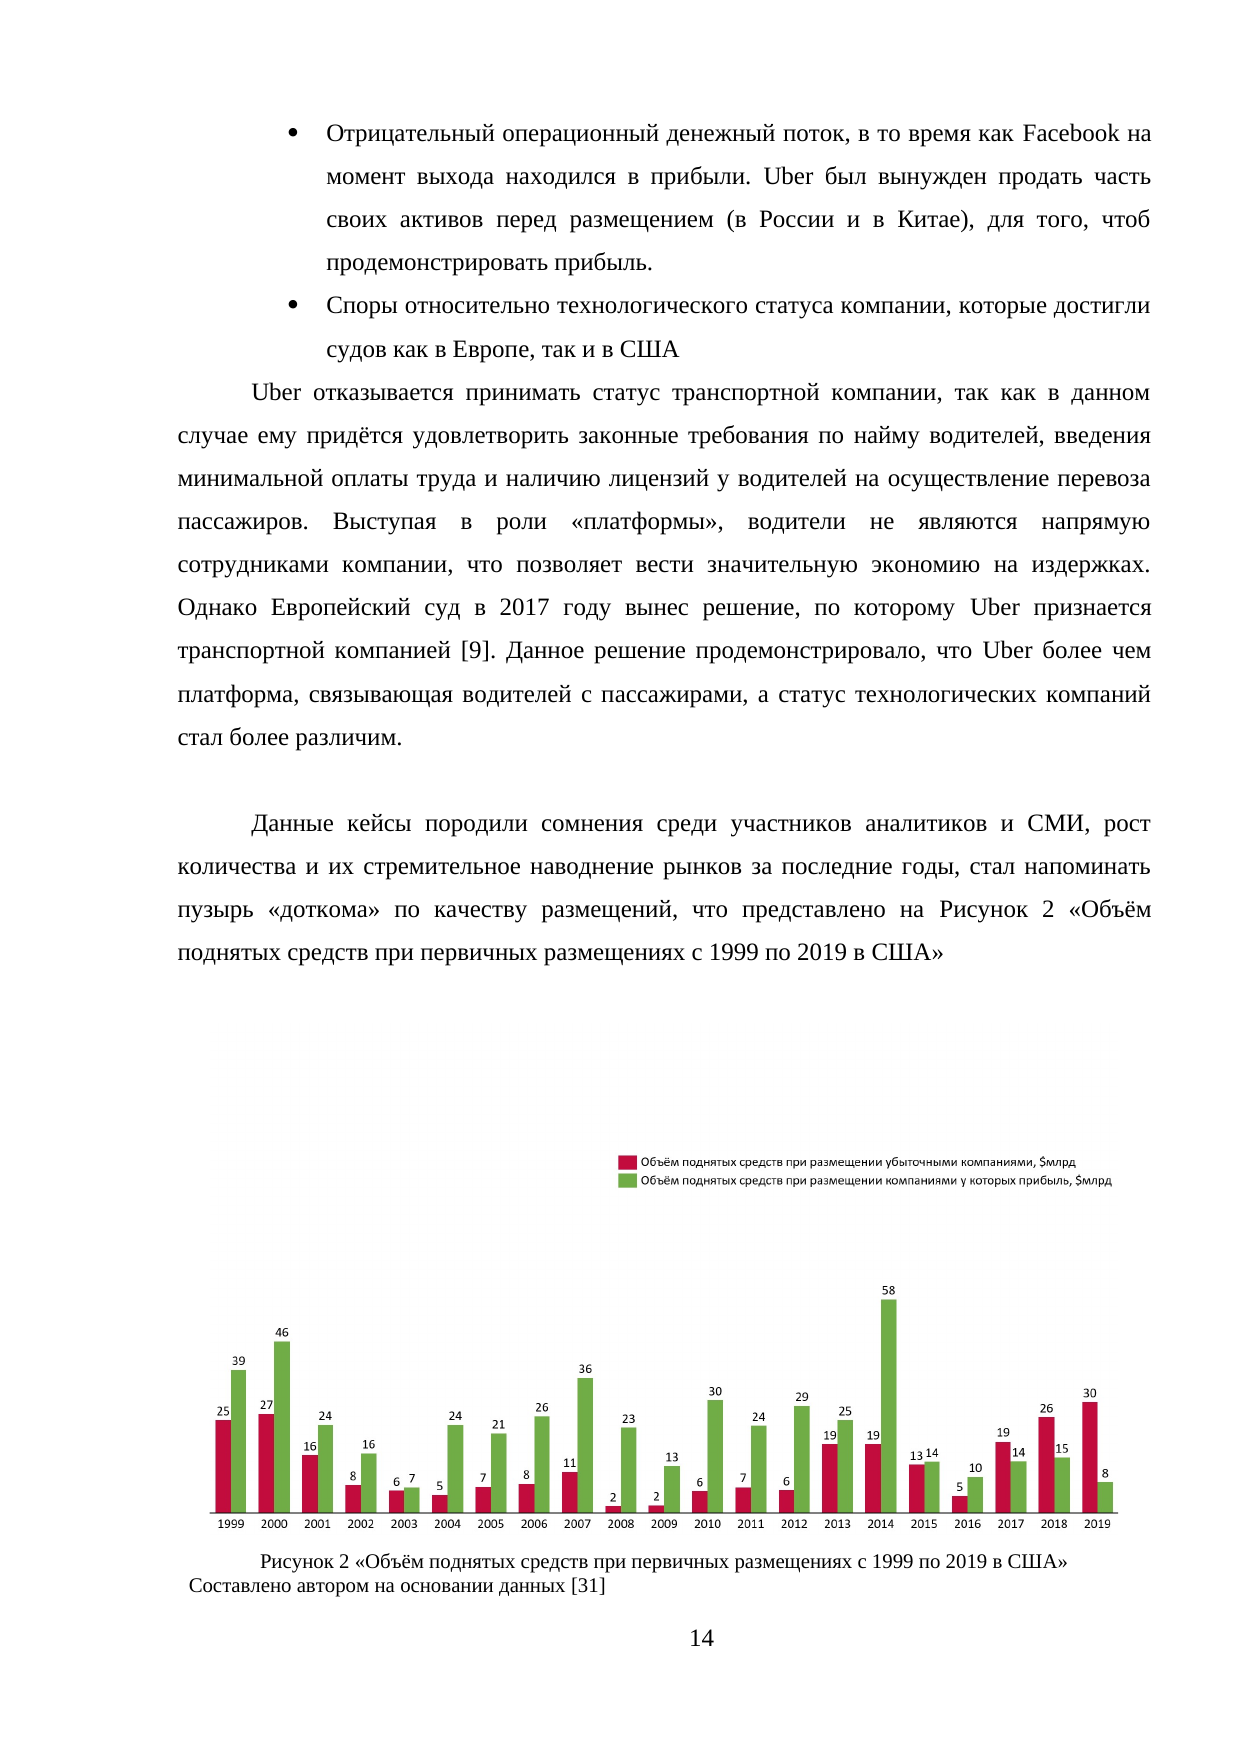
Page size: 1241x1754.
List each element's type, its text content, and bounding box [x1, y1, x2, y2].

list Отрицательный операционный денежный поток, в то время как Facebook на момент выхода находился в прибыли. Uber был вынужден продать часть своих активов перед размещением (в России и в Китае), для того, чтоб продемонстрировать прибыль. [288, 118, 1152, 276]
table_cell Рисунок 2 «Объём поднятых средств при первичных размещениях с 1999 по 2019 в США» Составлено автором на основании данных [31] [177, 1549, 1151, 1597]
table_header [177, 1024, 1151, 1549]
picture [209, 1023, 1119, 1535]
list Споры относительно технологического статуса компании, которые достигли судов как в Европе, так и в США [288, 291, 1152, 362]
text Данные кейсы породили сомнения среди участников аналитиков и СМИ, рост количества и их стремительное наводнение рынков за последние годы, стал напоминать пузырь «доткома» по качеству размещений, что представлено на Рисунок 2 «Объём поднятых средств при первичных размещениях с 1999 по 2019 в США» [177, 808, 1152, 966]
text Uber отказывается принимать статус транспортной компании, так как в данном случае ему придётся удовлетворить законные требования по найму водителей, введения минимальной оплаты труда и наличию лицензий у водителей на осуществление перевоза пассажиров. Выступая в роли «платформы», водители не являются напрямую сотрудниками компании, что позволяет вести значительную экономию на издержках. Однако Европейский суд в 2017 году вынес решение, по которому Uber признается транспортной компанией [9]. Данное решение продемонстрировало, что Uber более чем платформа, связывающая водителей с пассажирами, а статус технологических компаний стал более различим. [177, 377, 1152, 751]
